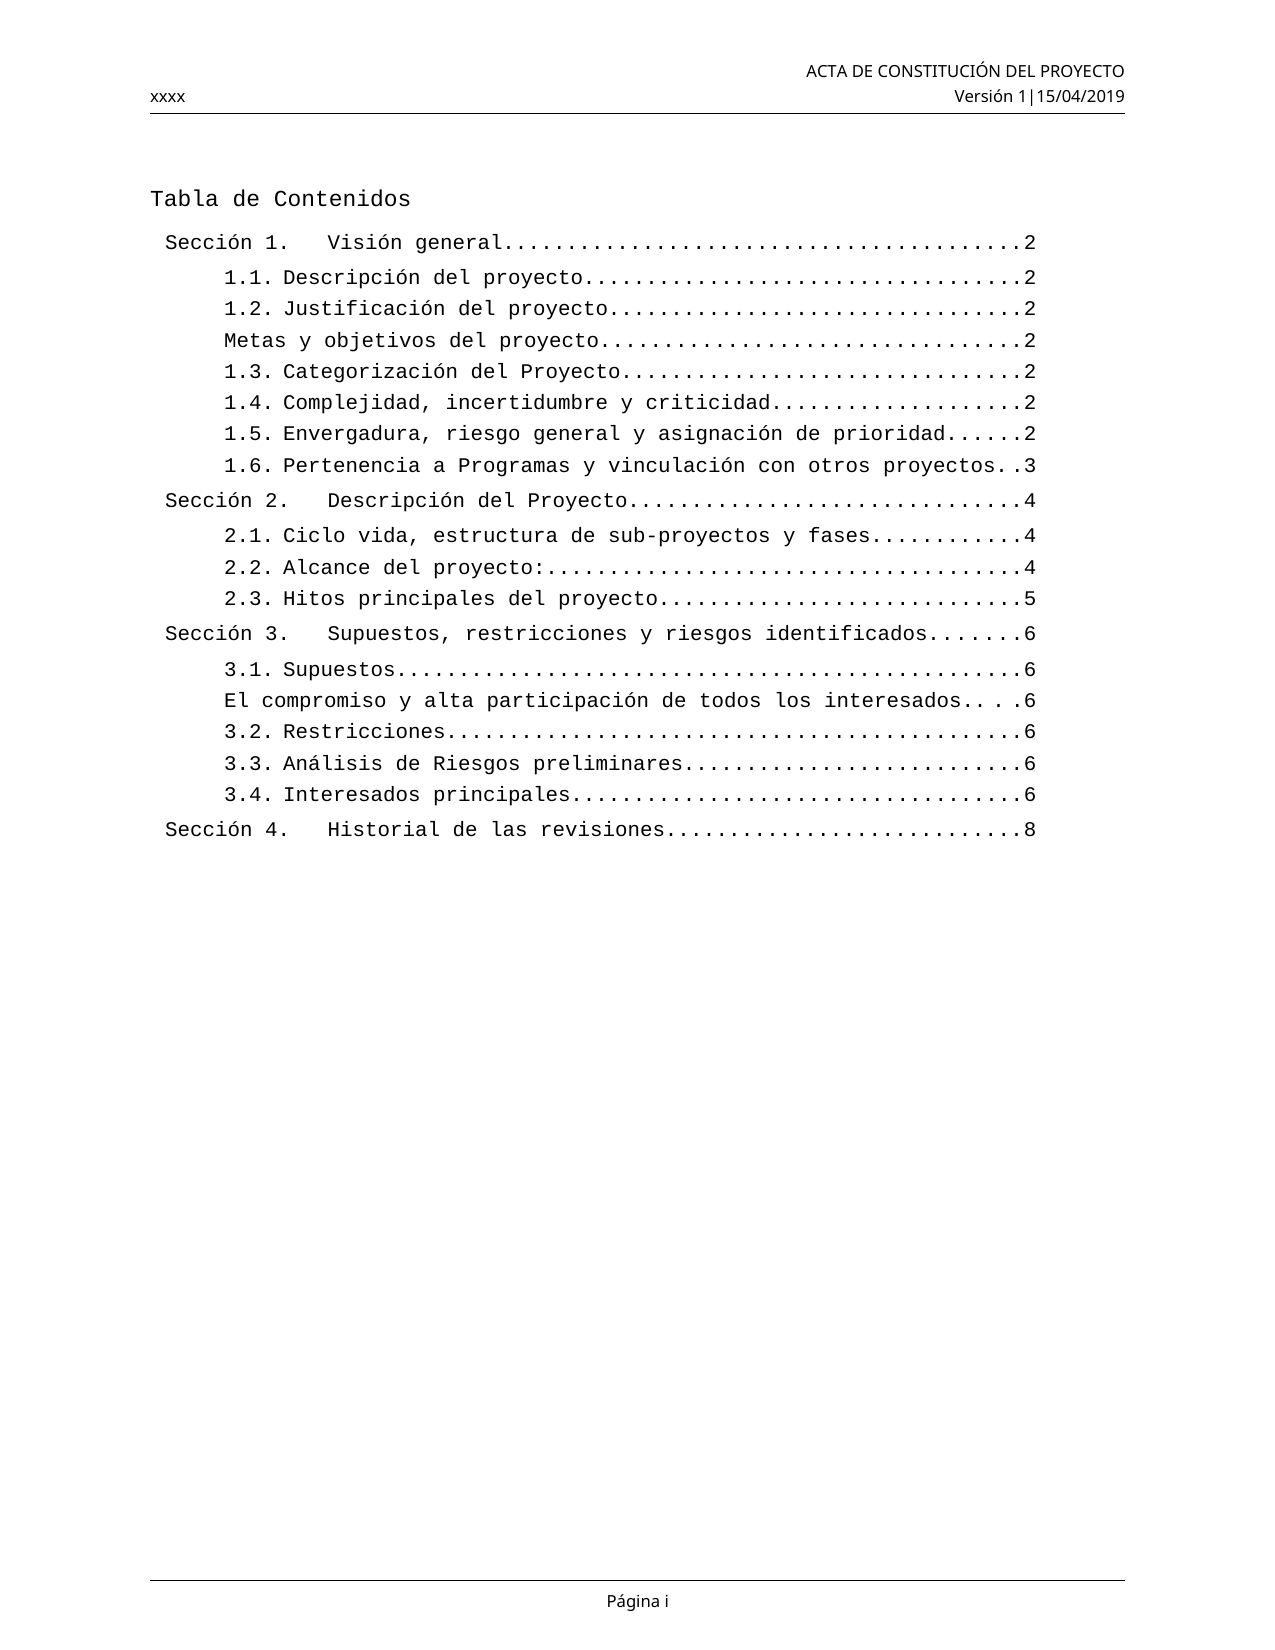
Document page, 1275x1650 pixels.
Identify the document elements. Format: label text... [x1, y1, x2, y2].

text 3.1. Supuestos 6 [224, 656, 1036, 681]
text 2.3. Hitos principales del proyecto 5 [224, 585, 1036, 610]
text 1.5. Envergadura, riesgo general y asignación de prioridad 2 [224, 421, 1036, 446]
text 3.2. Restricciones 6 [224, 719, 1036, 744]
text 1.3. Categorización del Proyecto 2 [224, 358, 1036, 383]
text Sección 2. Descripción del Proyecto 4 [165, 487, 1051, 512]
text 2.1. Ciclo vida, estructura de sub-proyectos y fases 4 [224, 523, 1036, 548]
text 3.4. Interesados principales 6 [224, 781, 1036, 806]
text 1.6. Pertenencia a Programas y vinculación con otros proyectos 3 [224, 452, 1036, 477]
text 1.4. Complejidad, incertidumbre y criticidad 2 [224, 389, 1036, 414]
text Sección 3. Supuestos, restricciones y riesgos identificados 6 [165, 621, 1051, 646]
text Sección 4. Historial de las revisiones 8 [165, 817, 1051, 842]
text 1.2. Justificación del proyecto 2 [224, 296, 1036, 321]
text 1.1. Descripción del proyecto 2 [224, 264, 1036, 289]
text 2.2. Alcance del proyecto: 4 [224, 554, 1036, 579]
text 3.3. Análisis de Riesgos preliminares 6 [224, 750, 1036, 775]
text Sección 1. Visión general 2 [165, 229, 1051, 254]
text Tabla de Contenidos [150, 156, 1125, 219]
text Metas y objetivos del proyecto 2 [224, 327, 1036, 352]
text El compromiso y alta participación de todos los interesados. 6 [224, 687, 1036, 712]
